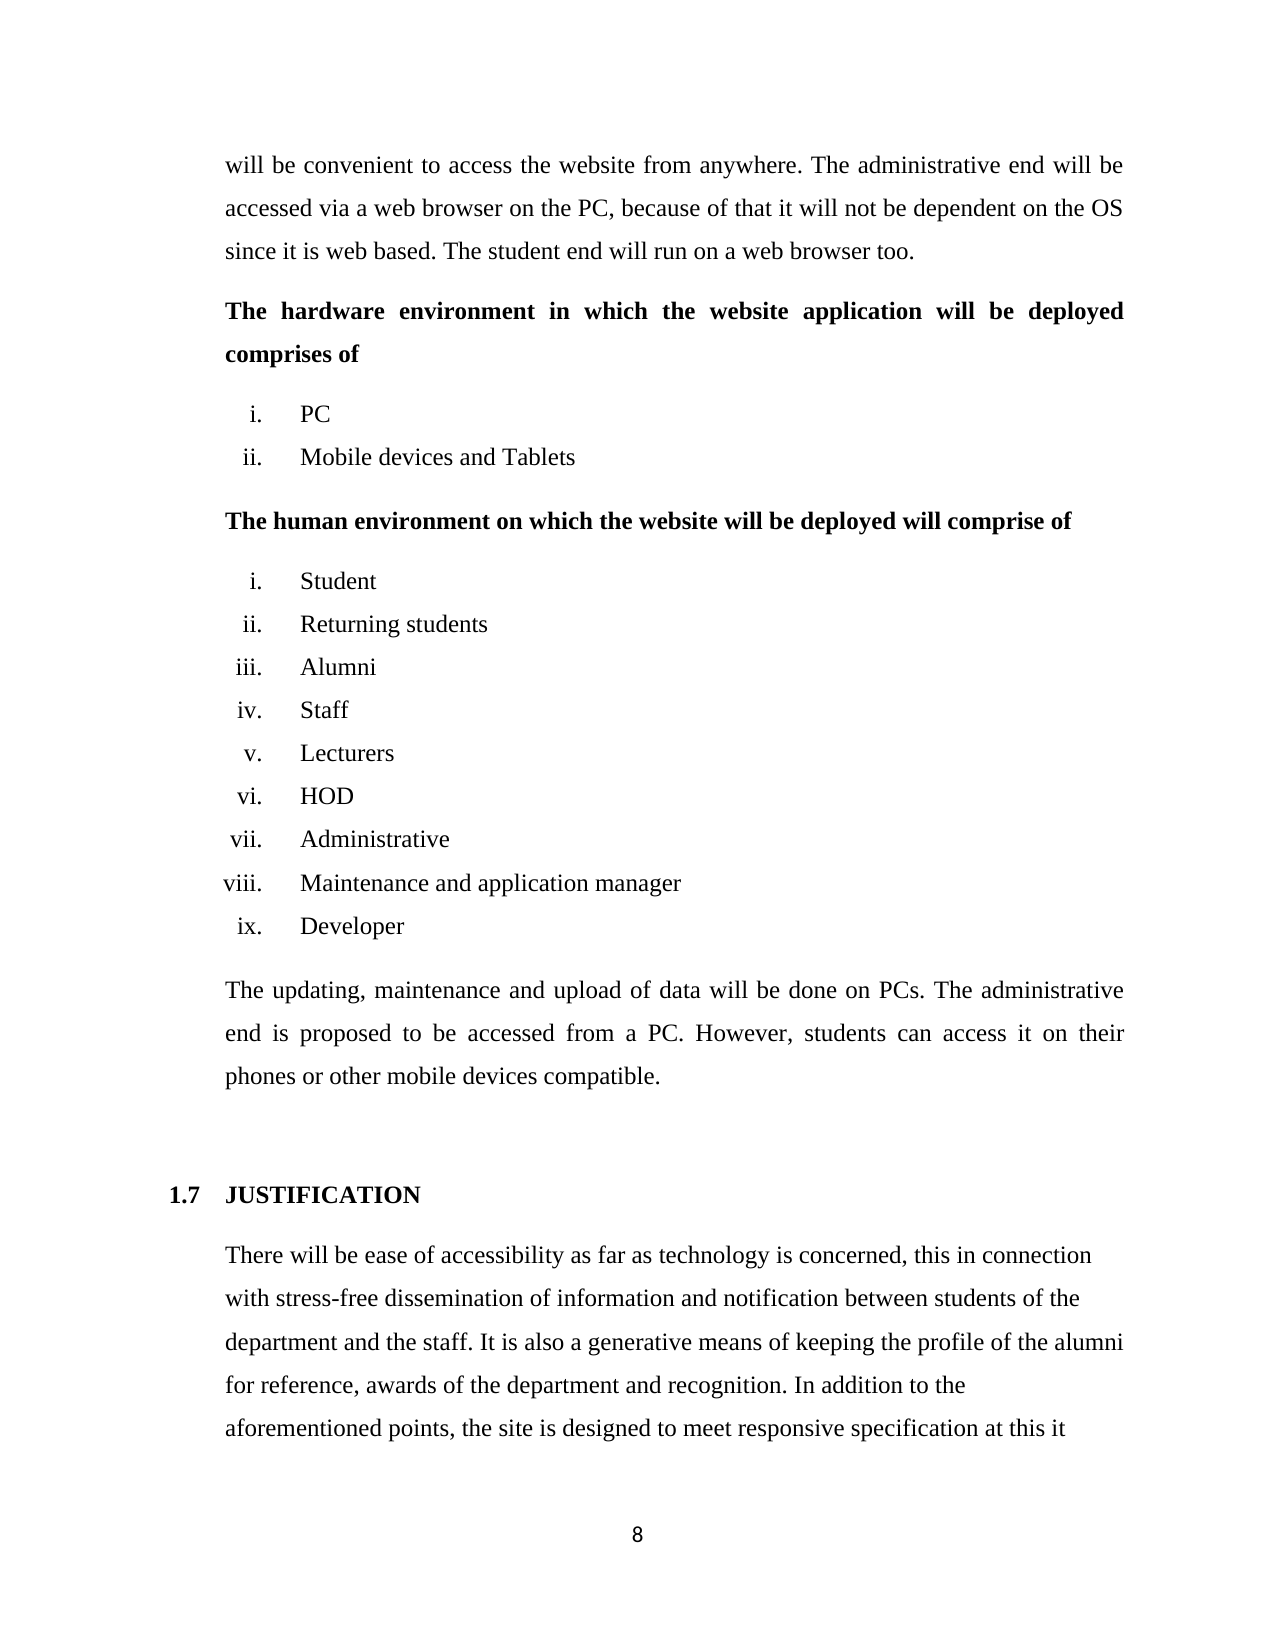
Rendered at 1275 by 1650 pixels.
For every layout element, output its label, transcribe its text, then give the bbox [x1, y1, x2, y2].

list Lecturers [262, 738, 1125, 767]
list HOD [262, 781, 1125, 810]
list Staff [262, 695, 1125, 724]
text The hardware environment in which the website application will be deployed comprises of [225, 296, 1125, 368]
list PC [262, 399, 1125, 428]
list Student [262, 566, 1125, 594]
list Developer [262, 911, 1125, 939]
list Maintenance and application manager [262, 868, 1125, 896]
list Administrative [262, 824, 1125, 853]
list Mobile devices and Tablets [262, 442, 1125, 471]
text The updating, maintenance and upload of data will be done on PCs. The administrative end is proposed to be accessed from a PC. However, students can access it on their phones or other mobile devices compatible. [225, 975, 1125, 1090]
text The human environment on which the website will be deployed will comprise of [225, 506, 1125, 535]
list Alumni [262, 652, 1125, 681]
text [225, 1240, 1125, 1442]
list Returning students [262, 609, 1125, 638]
text 1.7 JUSTIFICATION [150, 1181, 1125, 1209]
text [225, 150, 1125, 265]
